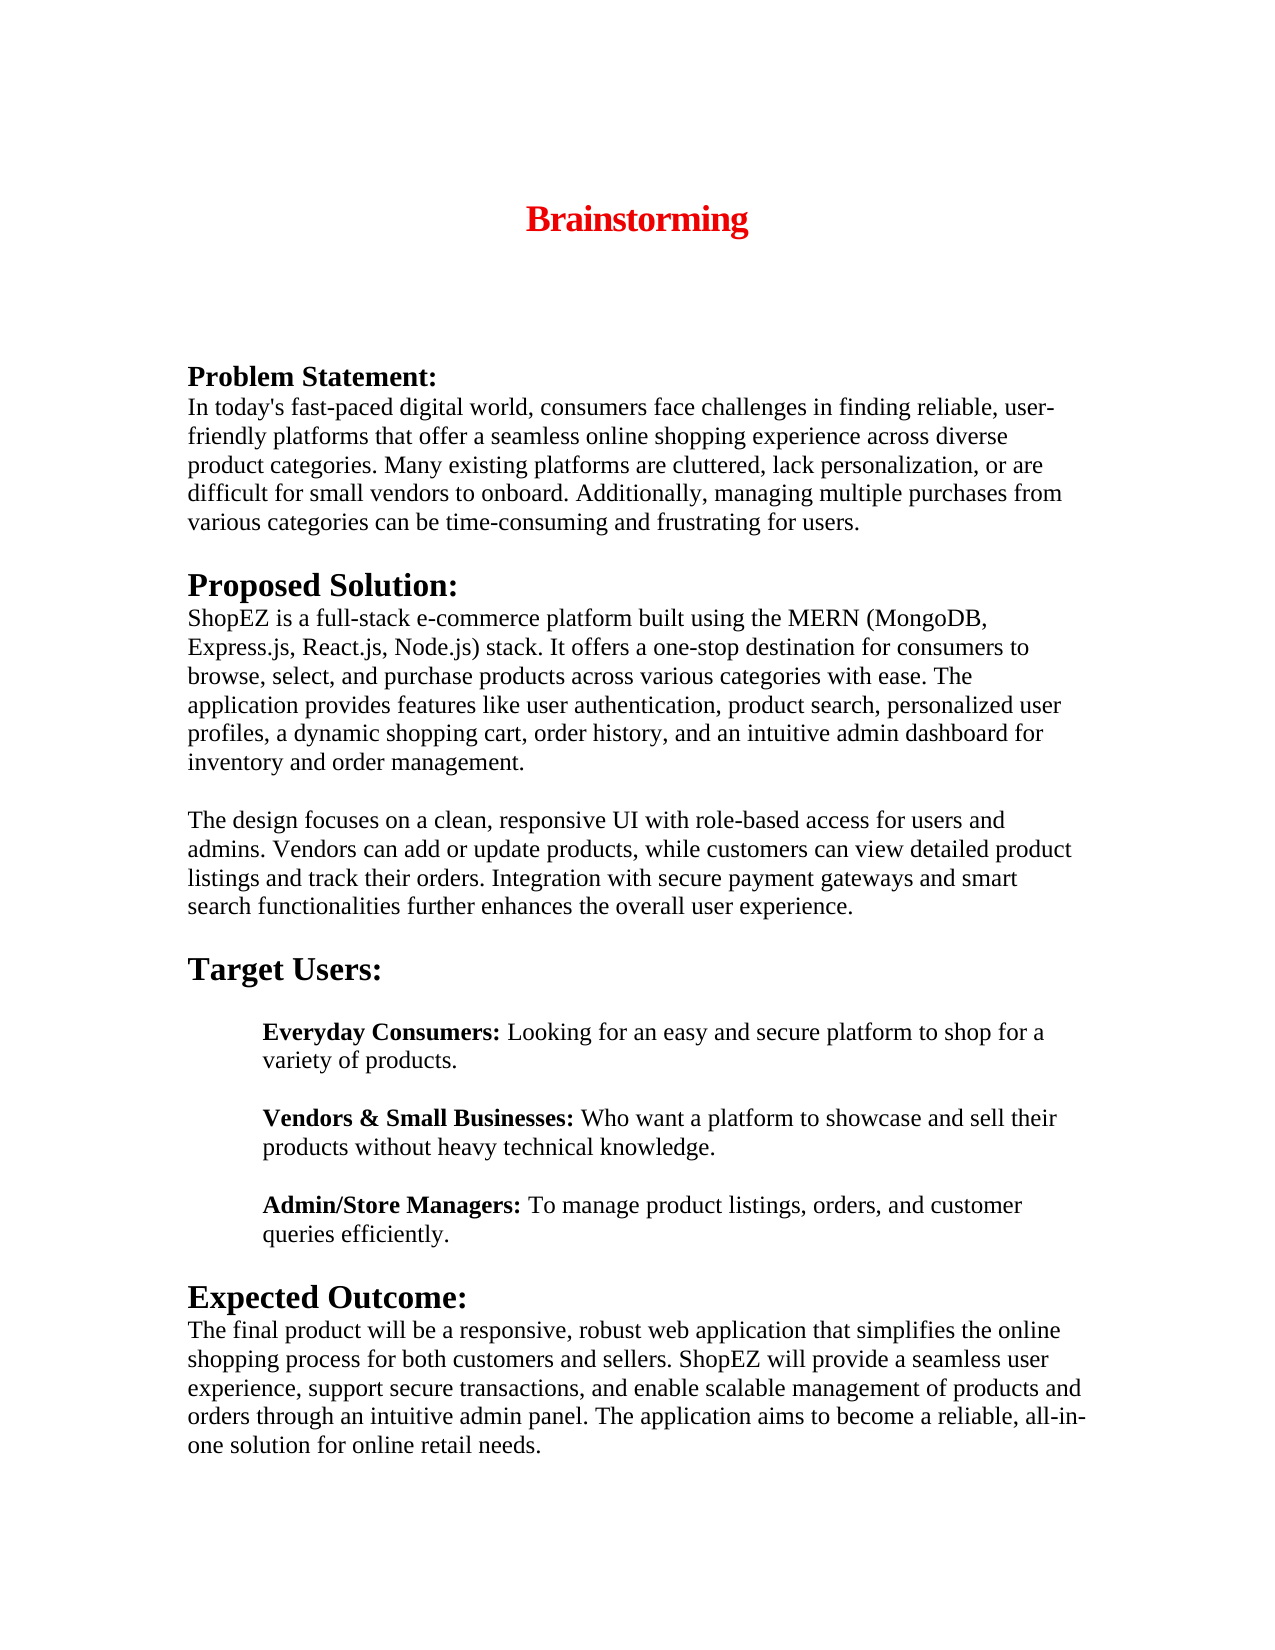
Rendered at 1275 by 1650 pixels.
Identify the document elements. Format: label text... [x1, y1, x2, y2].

text Admin/Store Managers: To manage product listings, orders, and customer queries efficiently. [262, 1190, 1087, 1248]
text The design focuses on a clean, responsive UI with role-based access for users and admins. Vendors can add or update products, while customers can view detailed product listings and track their orders. Integration with secure payment gateways and smart search functionalities further enhances the overall user experience. [187, 805, 1087, 920]
title Brainstorming [187, 197, 1087, 240]
text Everyday Consumers: Looking for an easy and secure platform to shop for a variety of products. [262, 1017, 1087, 1074]
text Problem Statement: In today's fast-paced digital world, consumers face challenges in finding reliable, user-friendly platforms that offer a seamless online shopping experience across diverse product categories. Many existing platforms are cluttered, lack personalization, or are difficult for small vendors to onboard. Additionally, managing multiple purchases from various categories can be time-consuming and frustrating for users. [187, 359, 1087, 536]
text Target Users: [187, 949, 1087, 988]
text Vendors & Small Businesses: Who want a platform to showcase and sell their products without heavy technical knowledge. [262, 1103, 1087, 1161]
text Expected Outcome: The final product will be a responsive, robust web application that simplifies the online shopping process for both customers and sellers. ShopEZ will provide a seamless user experience, support secure transactions, and enable scalable management of products and orders through an intuitive admin panel. The application aims to become a reliable, all-in-one solution for online retail needs. [187, 1277, 1087, 1459]
text Proposed Solution: ShopEZ is a full-stack e-commerce platform built using the MERN (MongoDB, Express.js, React.js, Node.js) stack. It offers a one-stop destination for consumers to browse, select, and purchase products across various categories with ease. The application provides features like user authentication, product search, personalized user profiles, a dynamic shopping cart, order history, and an intuitive admin dashboard for inventory and order management. [187, 565, 1087, 776]
